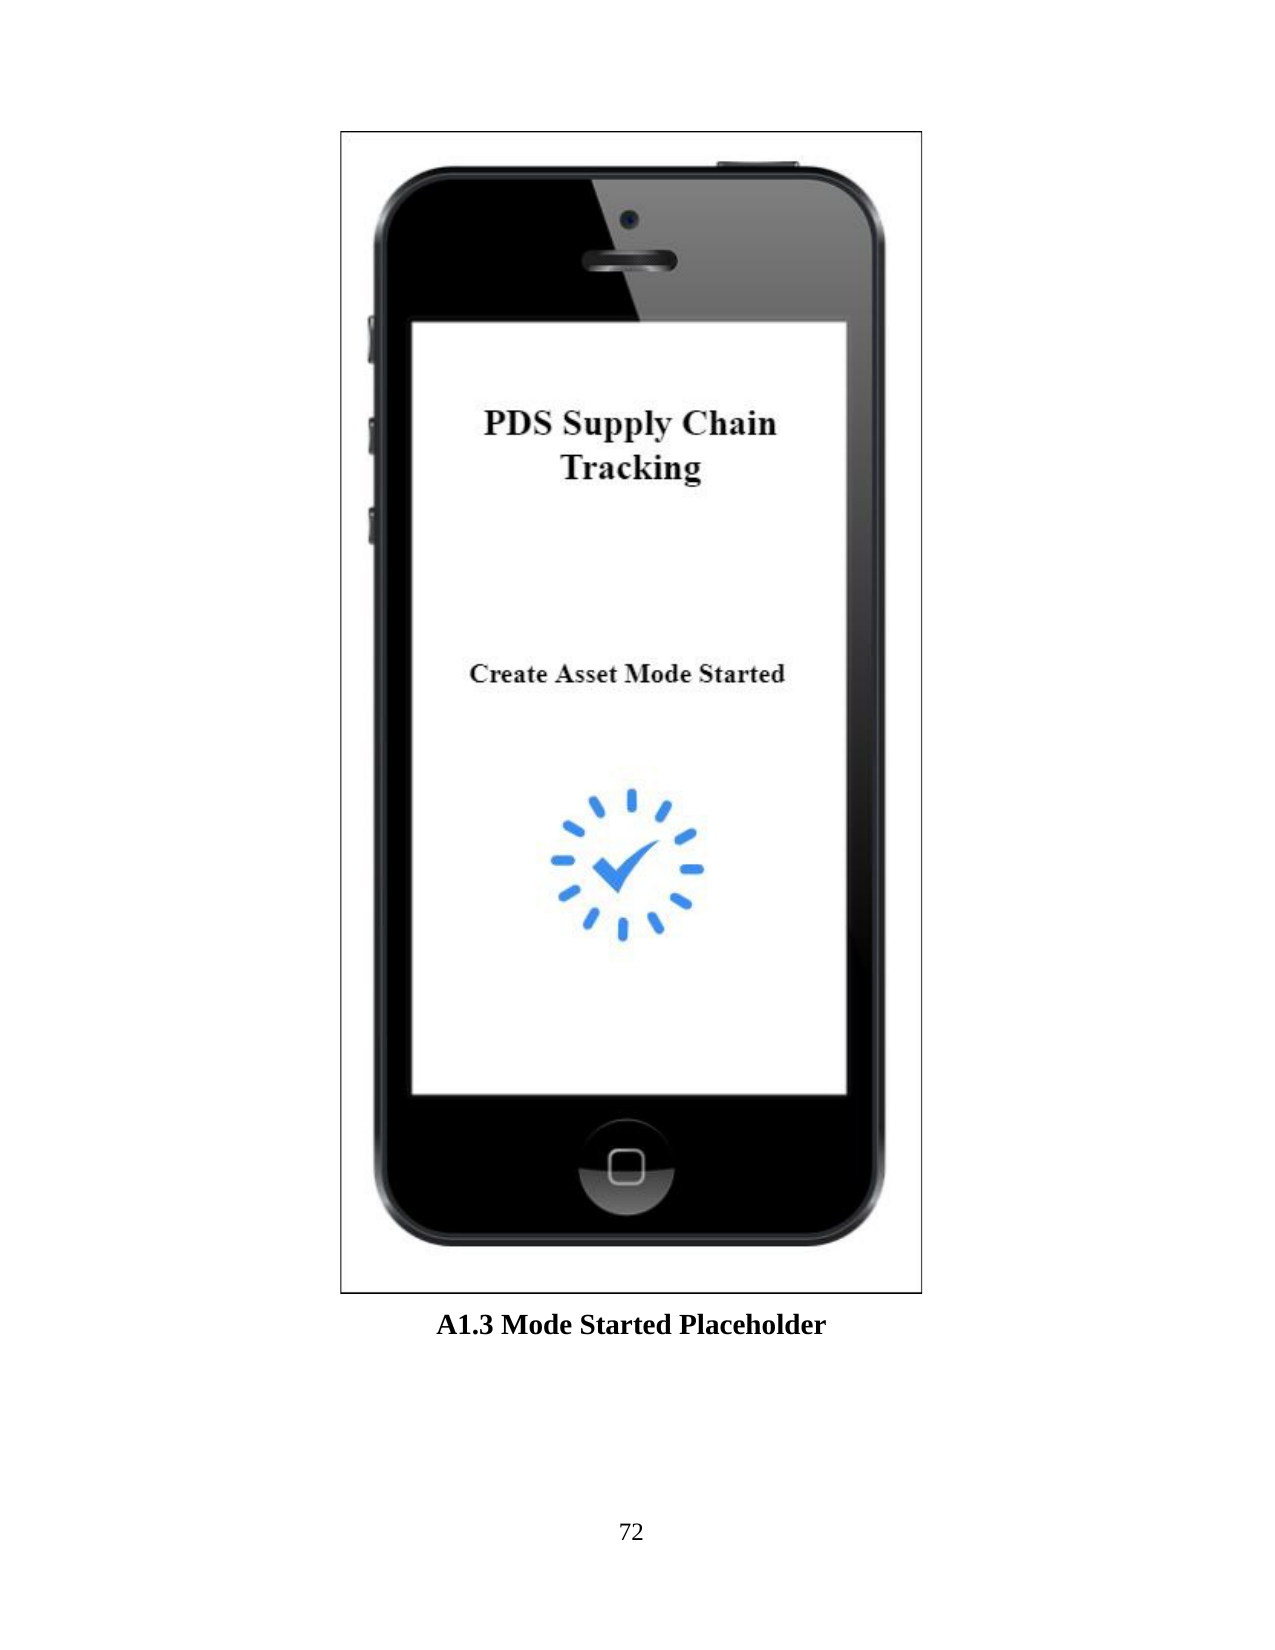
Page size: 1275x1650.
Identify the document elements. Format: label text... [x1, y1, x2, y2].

picture [340, 131, 923, 1294]
text A1.3 Mode Started Placeholder [125, 1307, 1137, 1341]
